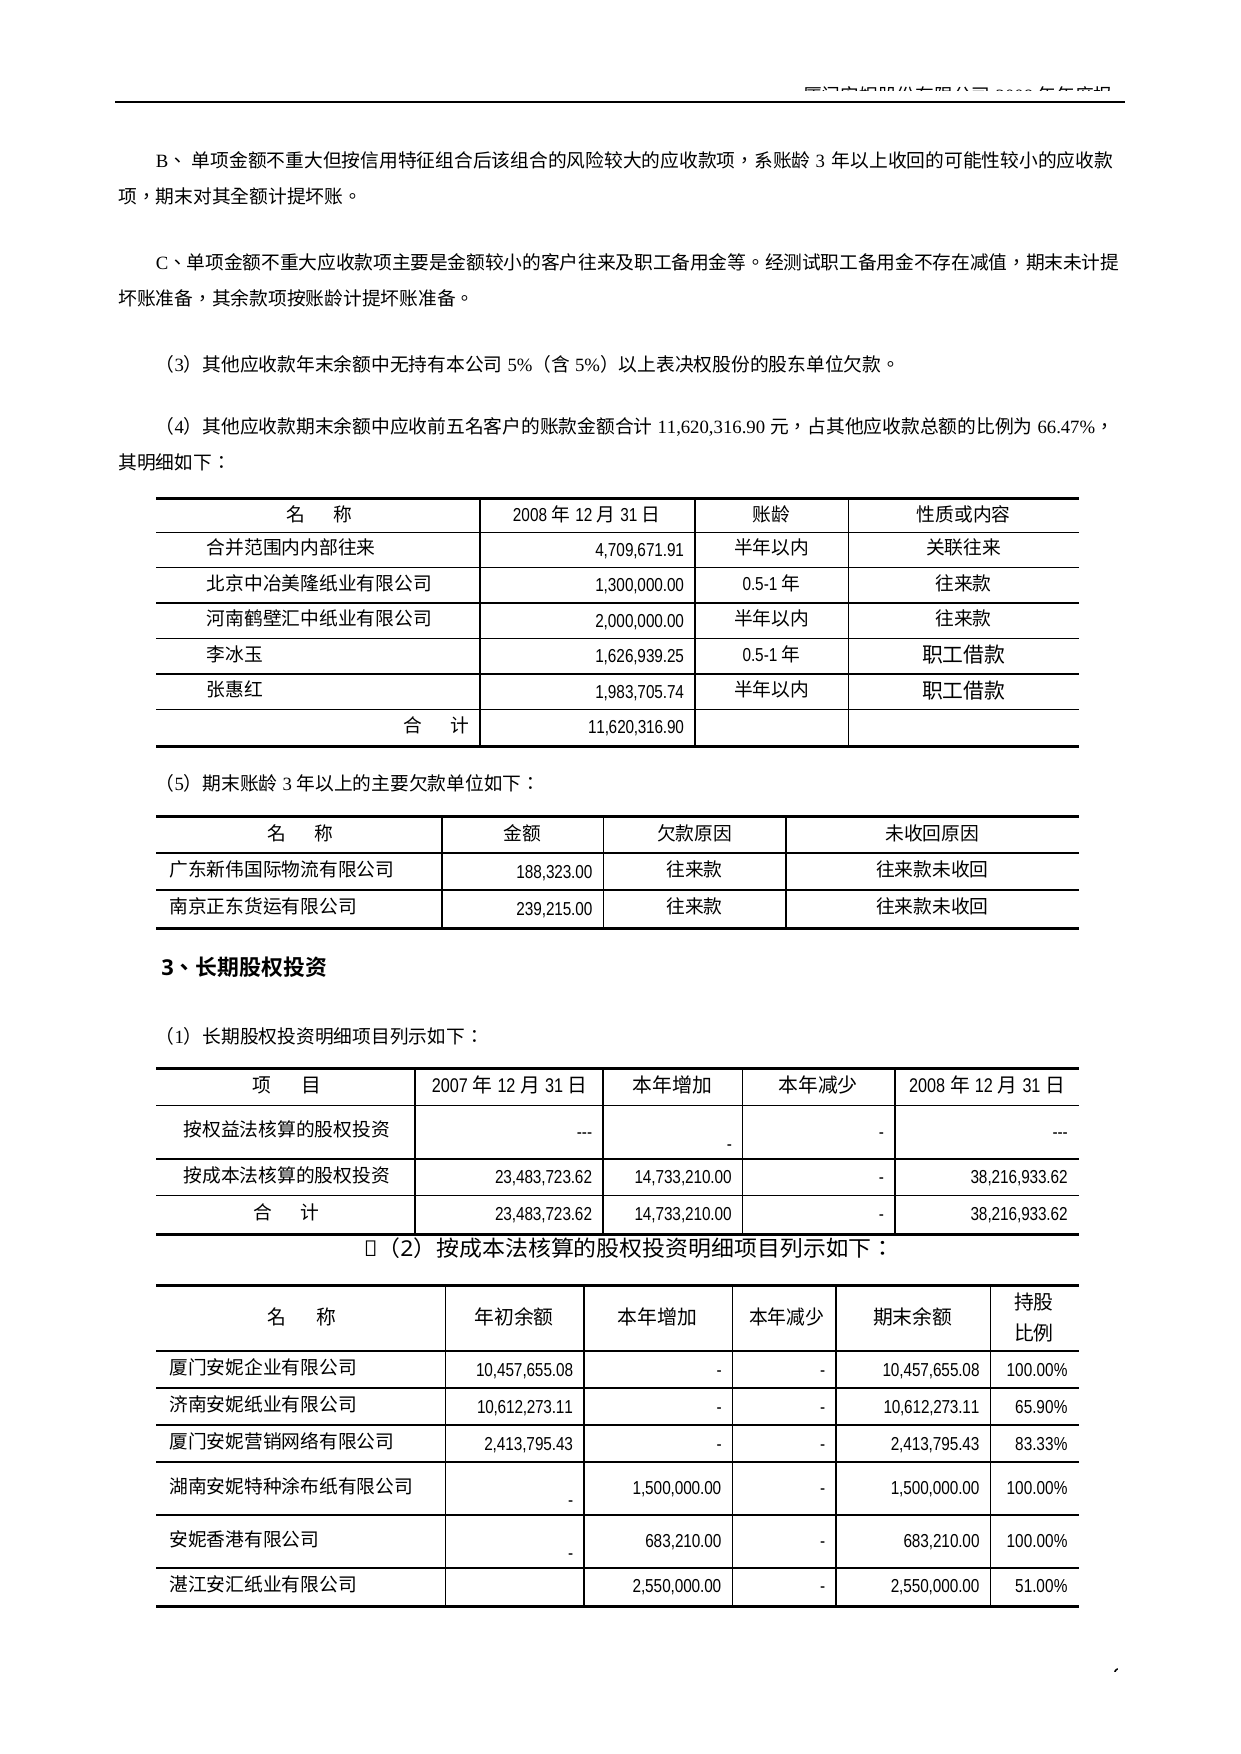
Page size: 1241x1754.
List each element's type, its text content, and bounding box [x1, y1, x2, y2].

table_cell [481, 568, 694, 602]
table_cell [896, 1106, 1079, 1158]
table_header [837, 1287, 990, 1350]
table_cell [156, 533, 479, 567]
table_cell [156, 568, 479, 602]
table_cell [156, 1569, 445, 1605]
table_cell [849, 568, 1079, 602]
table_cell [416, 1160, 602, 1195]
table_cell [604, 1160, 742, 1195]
subtitle 3、长期股权投资 [161, 952, 1123, 982]
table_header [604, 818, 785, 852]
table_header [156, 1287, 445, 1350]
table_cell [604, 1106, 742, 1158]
text （1）长期股权投资明细项目列示如下： [156, 1023, 1123, 1048]
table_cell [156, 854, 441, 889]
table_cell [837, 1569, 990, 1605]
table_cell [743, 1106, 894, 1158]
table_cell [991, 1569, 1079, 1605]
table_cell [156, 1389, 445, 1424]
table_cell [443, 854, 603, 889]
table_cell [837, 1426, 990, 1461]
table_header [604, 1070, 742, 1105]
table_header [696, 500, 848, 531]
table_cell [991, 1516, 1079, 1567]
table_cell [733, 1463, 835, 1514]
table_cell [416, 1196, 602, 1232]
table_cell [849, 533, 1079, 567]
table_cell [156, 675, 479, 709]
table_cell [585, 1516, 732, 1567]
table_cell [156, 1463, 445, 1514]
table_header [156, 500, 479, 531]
text B、 单项金额不重大但按信用特征组合后该组合的风险较大的应收款项，系账龄 3 年以上收回的可能性较小的应收款 项，期末对其全额计提坏账。 [118, 147, 1124, 209]
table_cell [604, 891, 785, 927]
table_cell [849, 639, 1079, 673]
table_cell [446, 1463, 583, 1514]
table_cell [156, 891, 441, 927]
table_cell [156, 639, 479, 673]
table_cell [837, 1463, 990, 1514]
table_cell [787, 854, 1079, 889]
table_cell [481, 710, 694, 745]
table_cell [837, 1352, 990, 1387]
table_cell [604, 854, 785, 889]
text （2）按成本法核算的股权投资明细项目列示如下： [363, 1236, 1123, 1262]
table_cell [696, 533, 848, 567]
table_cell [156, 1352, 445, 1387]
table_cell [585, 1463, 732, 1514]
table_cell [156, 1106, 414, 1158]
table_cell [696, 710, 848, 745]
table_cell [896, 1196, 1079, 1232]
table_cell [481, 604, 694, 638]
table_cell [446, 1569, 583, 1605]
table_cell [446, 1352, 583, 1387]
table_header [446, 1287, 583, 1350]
text （4）其他应收款期末余额中应收前五名客户的账款金额合计 11,620,316.90 元，占其他应收款总额的比例为 66.47%， 其明细如下： [118, 413, 1123, 475]
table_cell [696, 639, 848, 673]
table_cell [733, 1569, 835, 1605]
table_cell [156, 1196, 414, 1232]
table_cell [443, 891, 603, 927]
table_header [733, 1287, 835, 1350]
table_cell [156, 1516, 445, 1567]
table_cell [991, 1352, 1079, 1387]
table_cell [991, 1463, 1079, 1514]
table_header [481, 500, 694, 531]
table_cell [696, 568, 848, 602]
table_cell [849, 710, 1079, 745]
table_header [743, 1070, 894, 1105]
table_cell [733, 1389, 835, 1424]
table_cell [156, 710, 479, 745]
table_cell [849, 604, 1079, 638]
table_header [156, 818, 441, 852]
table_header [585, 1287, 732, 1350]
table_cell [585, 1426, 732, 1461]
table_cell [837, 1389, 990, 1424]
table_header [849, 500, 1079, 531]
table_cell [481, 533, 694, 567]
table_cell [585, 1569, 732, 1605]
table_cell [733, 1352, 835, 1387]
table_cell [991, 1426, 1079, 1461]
text （5）期末账龄 3 年以上的主要欠款单位如下： [156, 771, 1123, 796]
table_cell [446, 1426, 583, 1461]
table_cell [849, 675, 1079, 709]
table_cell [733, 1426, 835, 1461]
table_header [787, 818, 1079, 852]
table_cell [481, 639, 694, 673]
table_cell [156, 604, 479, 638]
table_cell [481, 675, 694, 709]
text （3）其他应收款年末余额中无持有本公司 5%（含 5%）以上表决权股份的股东单位欠款。 [156, 351, 1123, 377]
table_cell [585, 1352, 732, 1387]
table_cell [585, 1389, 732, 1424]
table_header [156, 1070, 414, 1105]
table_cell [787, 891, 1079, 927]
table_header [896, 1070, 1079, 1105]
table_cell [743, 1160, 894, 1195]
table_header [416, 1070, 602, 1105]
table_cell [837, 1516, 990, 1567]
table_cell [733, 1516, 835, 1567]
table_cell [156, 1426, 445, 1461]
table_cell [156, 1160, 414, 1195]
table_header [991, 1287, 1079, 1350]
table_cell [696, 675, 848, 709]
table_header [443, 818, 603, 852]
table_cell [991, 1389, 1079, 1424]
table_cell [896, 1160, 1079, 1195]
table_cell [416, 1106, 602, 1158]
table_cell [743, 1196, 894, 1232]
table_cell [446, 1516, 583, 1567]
text C、单项金额不重大应收款项主要是金额较小的客户往来及职工备用金等。经测试职工备用金不存在减值，期末未计提 坏账准备，其余款项按账龄计提坏账准备。 [118, 249, 1123, 310]
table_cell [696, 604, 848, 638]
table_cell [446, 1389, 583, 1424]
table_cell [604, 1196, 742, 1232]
